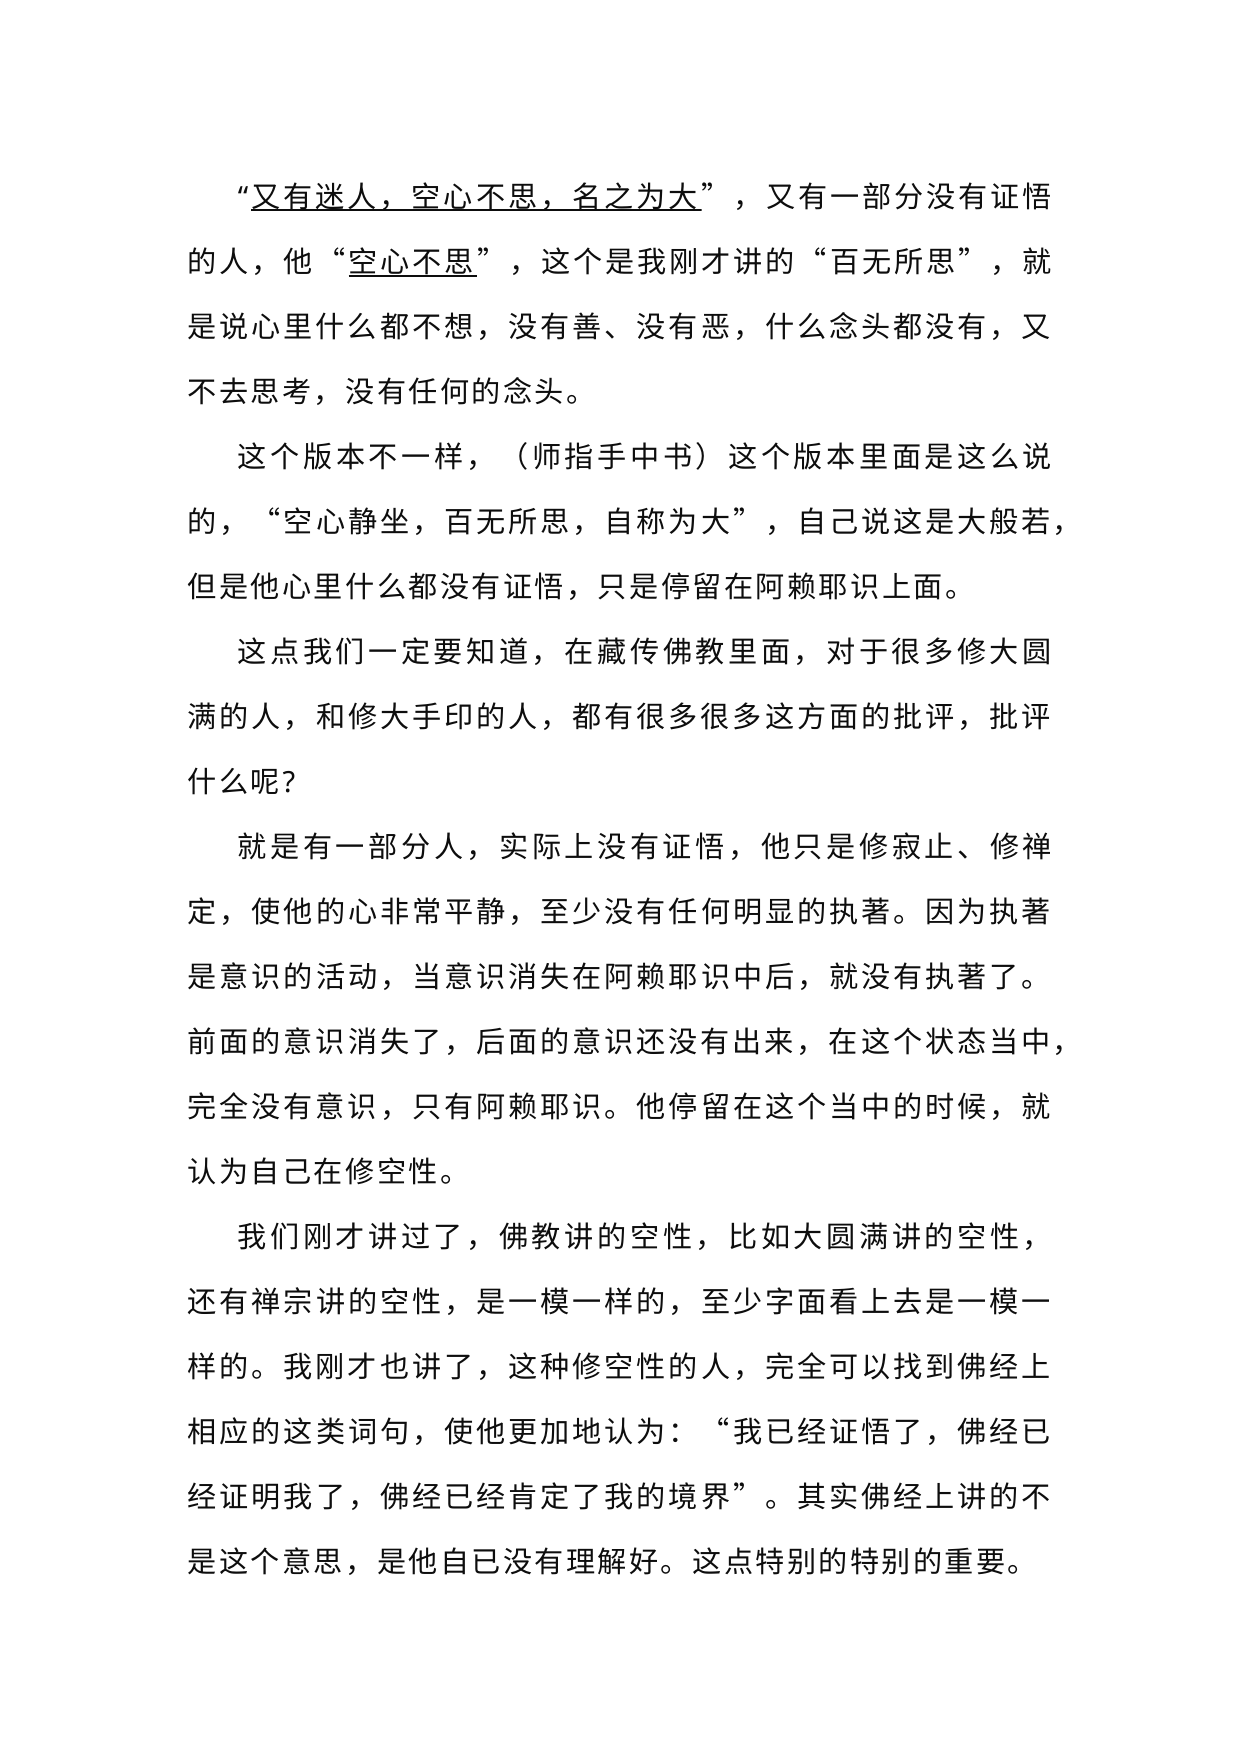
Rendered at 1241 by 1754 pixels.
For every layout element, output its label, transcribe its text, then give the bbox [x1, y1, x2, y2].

text 这点我们一定要知道，在藏传佛教里面，对于很多修大圆满的人，和修大手印的人，都有很多很多这方面的批评，批评什么呢? [187, 617, 1053, 812]
text 我们刚才讲过了，佛教讲的空性，比如大圆满讲的空性，还有禅宗讲的空性，是一模一样的，至少字面看上去是一模一样的。我刚才也讲了，这种修空性的人，完全可以找到佛经上相应的这类词句，使他更加地认为：“我已经证悟了，佛经已经证明我了，佛经已经肯定了我的境界”。其实佛经上讲的不是这个意思，是他自已没有理解好。这点特别的特别的重要。 [187, 1202, 1053, 1592]
text 就是有一部分人，实际上没有证悟，他只是修寂止、修禅定，使他的心非常平静，至少没有任何明显的执著。因为执著是意识的活动，当意识消失在阿赖耶识中后，就没有执著了。前面的意识消失了，后面的意识还没有出来，在这个状态当中，完全没有意识，只有阿赖耶识。他停留在这个当中的时候，就认为自己在修空性。 [187, 812, 1053, 1202]
text “又有迷人，空心不思，名之为大”，又有一部分没有证悟的人，他“空心不思”，这个是我刚才讲的“百无所思”，就是说心里什么都不想，没有善、没有恶，什么念头都没有，又不去思考，没有任何的念头。 [187, 162, 1053, 422]
text 这个版本不一样，（师指手中书）这个版本里面是这么说的，“空心静坐，百无所思，自称为大”，自己说这是大般若，但是他心里什么都没有证悟，只是停留在阿赖耶识上面。 [187, 422, 1053, 617]
